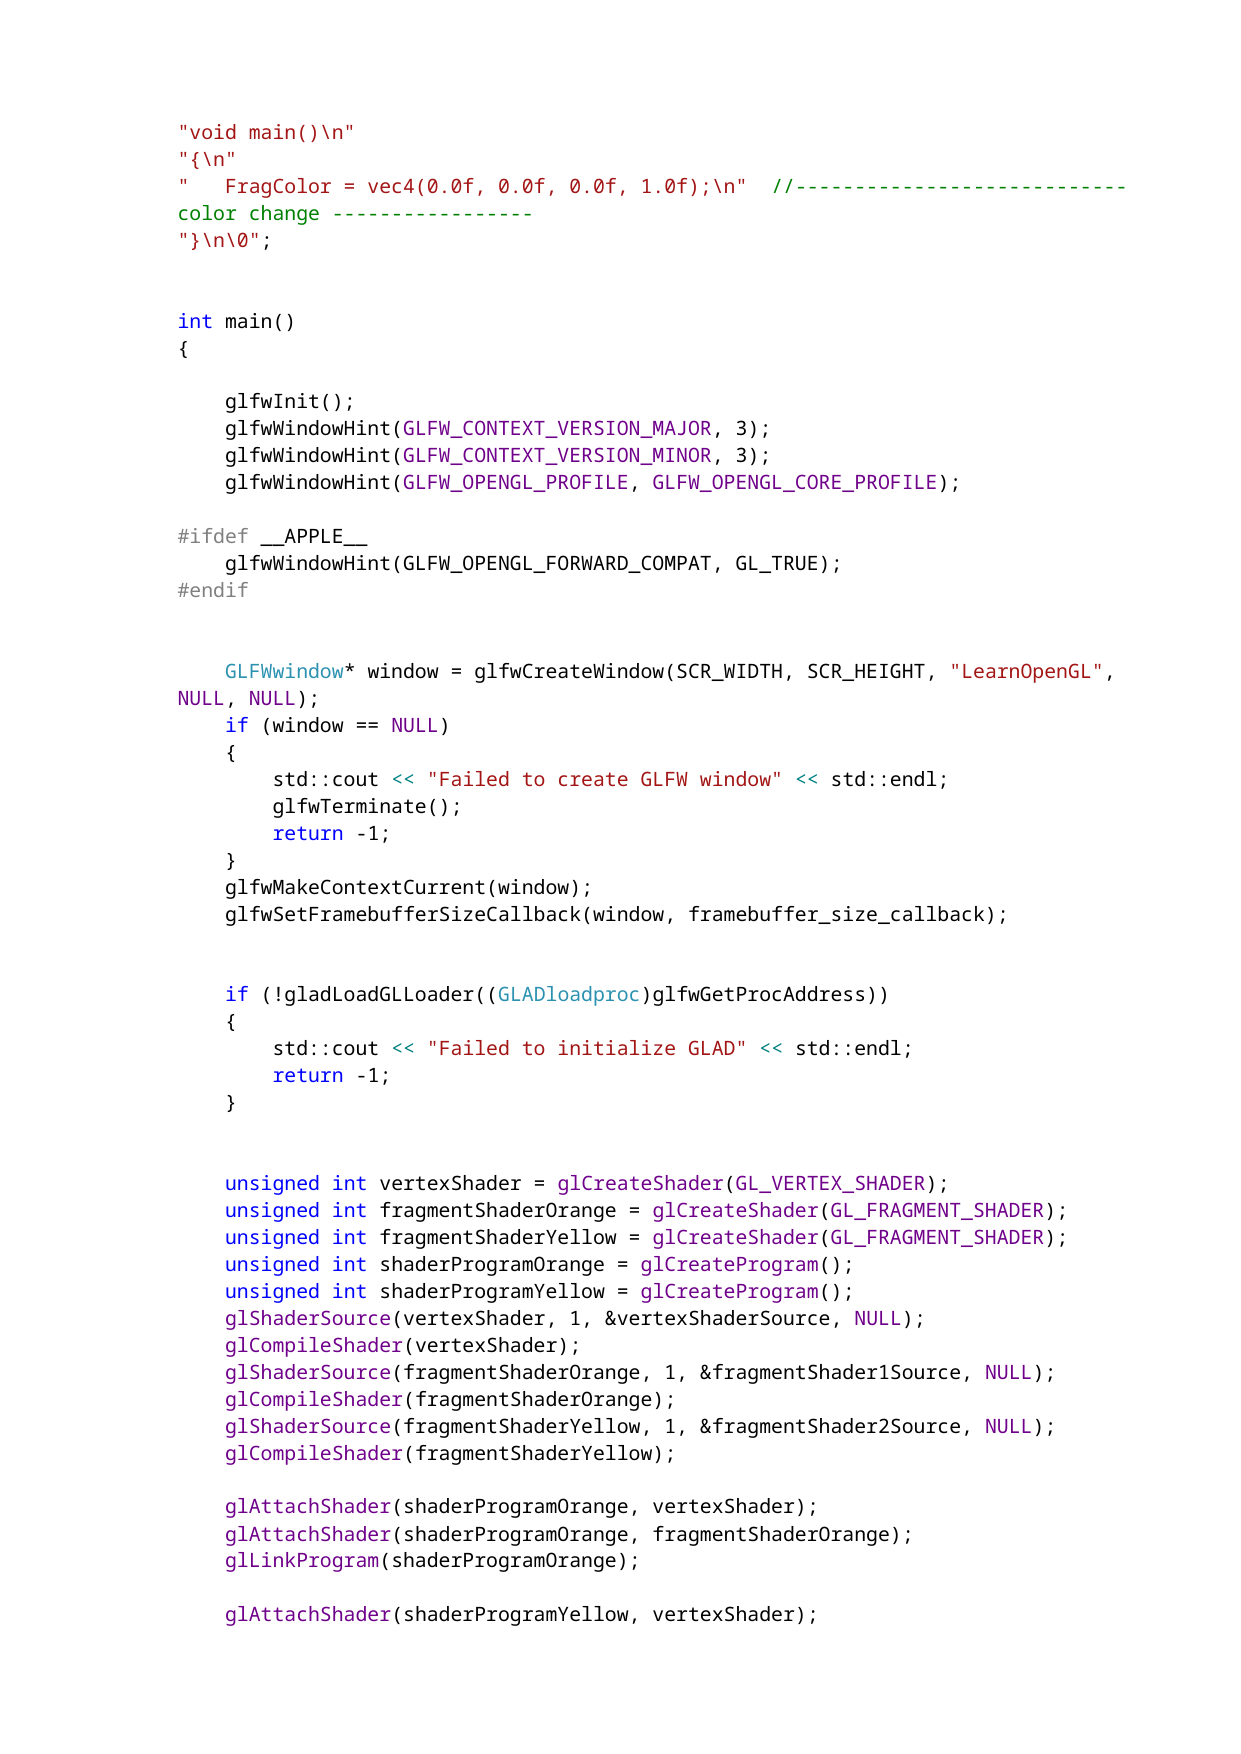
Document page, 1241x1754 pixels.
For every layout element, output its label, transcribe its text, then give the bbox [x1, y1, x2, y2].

text glShaderSource(vertexShader, 1, &vertexShaderSource, NULL); [177, 1304, 1152, 1331]
text unsigned int shaderProgramOrange = glCreateProgram(); [177, 1250, 1152, 1277]
text glfwWindowHint(GLFW_OPENGL_PROFILE, GLFW_OPENGL_CORE_PROFILE); [177, 468, 1152, 496]
text glShaderSource(fragmentShaderYellow, 1, &fragmentShader2Source, NULL); [177, 1412, 1152, 1439]
text glAttachShader(shaderProgramYellow, vertexShader); [177, 1600, 1152, 1627]
text "{\n" [177, 145, 1152, 172]
text glCompileShader(fragmentShaderYellow); [177, 1439, 1152, 1466]
text glfwWindowHint(GLFW_OPENGL_FORWARD_COMPAT, GL_TRUE); [177, 549, 1152, 576]
text #endif [177, 576, 1152, 603]
text glfwInit(); [177, 388, 1152, 414]
text glShaderSource(fragmentShaderOrange, 1, &fragmentShader1Source, NULL); [177, 1358, 1152, 1385]
text glfwSetFramebufferSizeCallback(window, framebuffer_size_callback); [177, 900, 1152, 927]
text glAttachShader(shaderProgramOrange, fragmentShaderOrange); [177, 1520, 1152, 1547]
text glfwWindowHint(GLFW_CONTEXT_VERSION_MINOR, 3); [177, 442, 1152, 468]
text { [177, 738, 1152, 765]
text glAttachShader(shaderProgramOrange, vertexShader); [177, 1493, 1152, 1520]
text } [177, 1088, 1152, 1115]
text "void main()\n" [177, 118, 1152, 145]
text return -1; [177, 1061, 1152, 1088]
text unsigned int fragmentShaderYellow = glCreateShader(GL_FRAGMENT_SHADER); [177, 1223, 1152, 1250]
text std::cout << "Failed to initialize GLAD" << std::endl; [177, 1034, 1152, 1061]
text unsigned int fragmentShaderOrange = glCreateShader(GL_FRAGMENT_SHADER); [177, 1196, 1152, 1223]
text return -1; [177, 819, 1152, 846]
text glfwTerminate(); [177, 792, 1152, 819]
text glCompileShader(vertexShader); [177, 1331, 1152, 1358]
text { [177, 334, 1152, 361]
text glfwMakeContextCurrent(window); [177, 873, 1152, 900]
text glCompileShader(fragmentShaderOrange); [177, 1385, 1152, 1412]
text GLFWwindow* window = glfwCreateWindow(SCR_WIDTH, SCR_HEIGHT, "LearnOpenGL", NULL, NULL); [177, 657, 1152, 711]
text glLinkProgram(shaderProgramOrange); [177, 1547, 1152, 1574]
text if (window == NULL) [177, 711, 1152, 738]
text } [177, 846, 1152, 873]
text "}\n\0"; [177, 226, 1152, 253]
text " FragColor = vec4(0.0f, 0.0f, 0.0f, 1.0f);\n" //---------------------------- color change ----------------- [177, 172, 1152, 226]
text glfwWindowHint(GLFW_CONTEXT_VERSION_MAJOR, 3); [177, 414, 1152, 442]
text #ifdef __APPLE__ [177, 522, 1152, 549]
text int main() [177, 307, 1152, 334]
text if (!gladLoadGLLoader((GLADloadproc)glfwGetProcAddress)) [177, 981, 1152, 1007]
text std::cout << "Failed to create GLFW window" << std::endl; [177, 765, 1152, 792]
text unsigned int vertexShader = glCreateShader(GL_VERTEX_SHADER); [177, 1169, 1152, 1196]
text { [177, 1007, 1152, 1034]
text unsigned int shaderProgramYellow = glCreateProgram(); [177, 1277, 1152, 1304]
